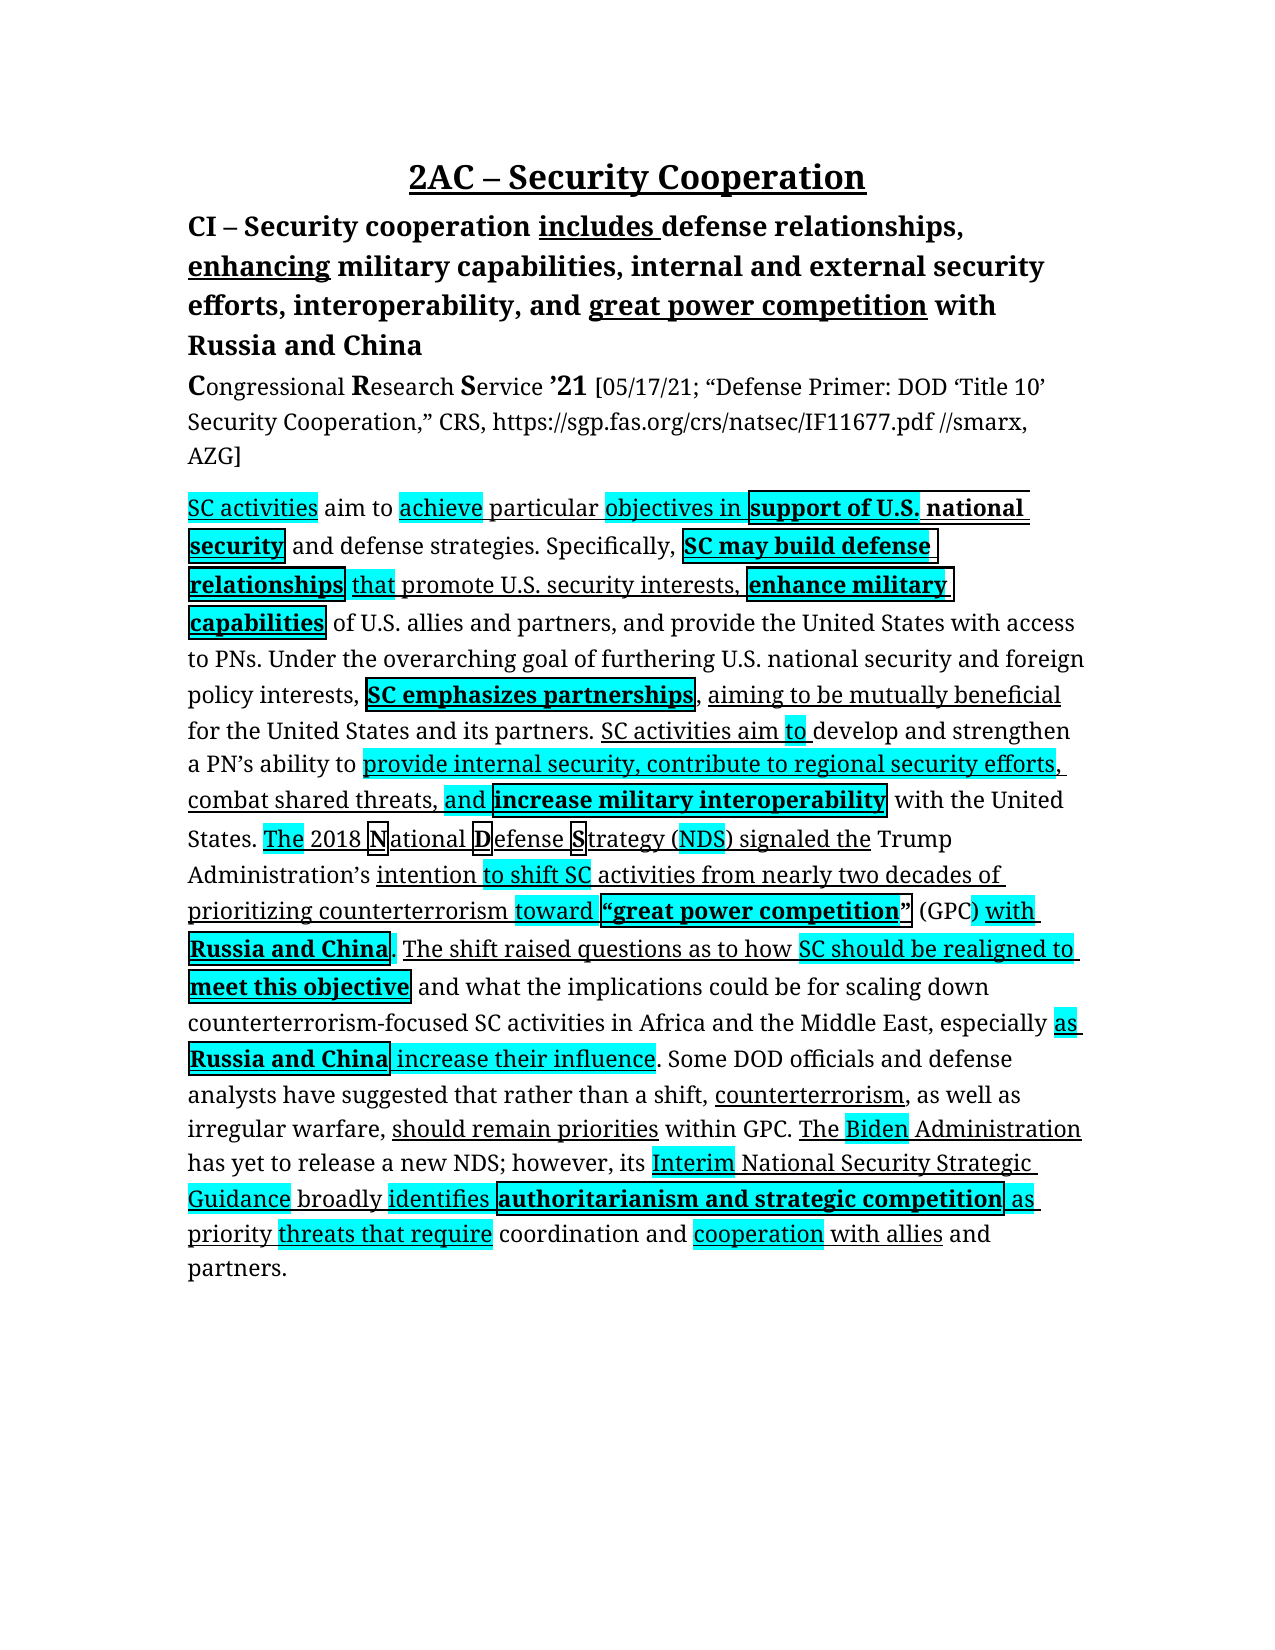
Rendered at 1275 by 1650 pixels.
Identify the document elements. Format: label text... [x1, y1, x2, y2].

subtitle CI – Security cooperation includes defense relationships, enhancing military capabilities, internal and external security efforts, interoperability, and great power competition with Russia and China [187, 207, 1087, 363]
subtitle 2AC – Security Cooperation [187, 154, 1087, 199]
text Congressional Research Service ’21 [05/17/21; “Defense Primer: DOD ‘Title 10’ Security Cooperation,” CRS, https://sgp.fas.org/crs/natsec/IF11677.pdf //smarx, AZG] [187, 366, 1087, 471]
text SC activities aim to achieve particular objectives in support of U.S. national security and defense strategies. Specifically, SC may build defense relationships that promote U.S. security interests, enhance military capabilities of U.S. allies and partners, and provide the United States with access to PNs. Under the overarching goal of furthering U.S. national security and foreign policy interests, SC emphasizes partnerships, aiming to be mutually beneficial for the United States and its partners. SC activities aim to develop and strengthen a PN’s ability to provide internal security, contribute to regional security efforts, combat shared threats, and increase military interoperability with the United States. The 2018 National Defense Strategy (NDS) signaled the Trump Administration’s intention to shift SC activities from nearly two decades of prioritizing counterterrorism toward “great power competition” (GPC) with Russia and China. The shift raised questions as to how SC should be realigned to meet this objective and what the implications could be for scaling down counterterrorism-focused SC activities in Africa and the Middle East, especially as Russia and China increase their influence. Some DOD officials and defense analysts have suggested that rather than a shift, counterterrorism, as well as irregular warfare, should remain priorities within GPC. The Biden Administration has yet to release a new NDS; however, its Interim National Security Strategic Guidance broadly identifies authoritarianism and strategic competition as priority threats that require coordination and cooperation with allies and partners. [187, 490, 1087, 1283]
